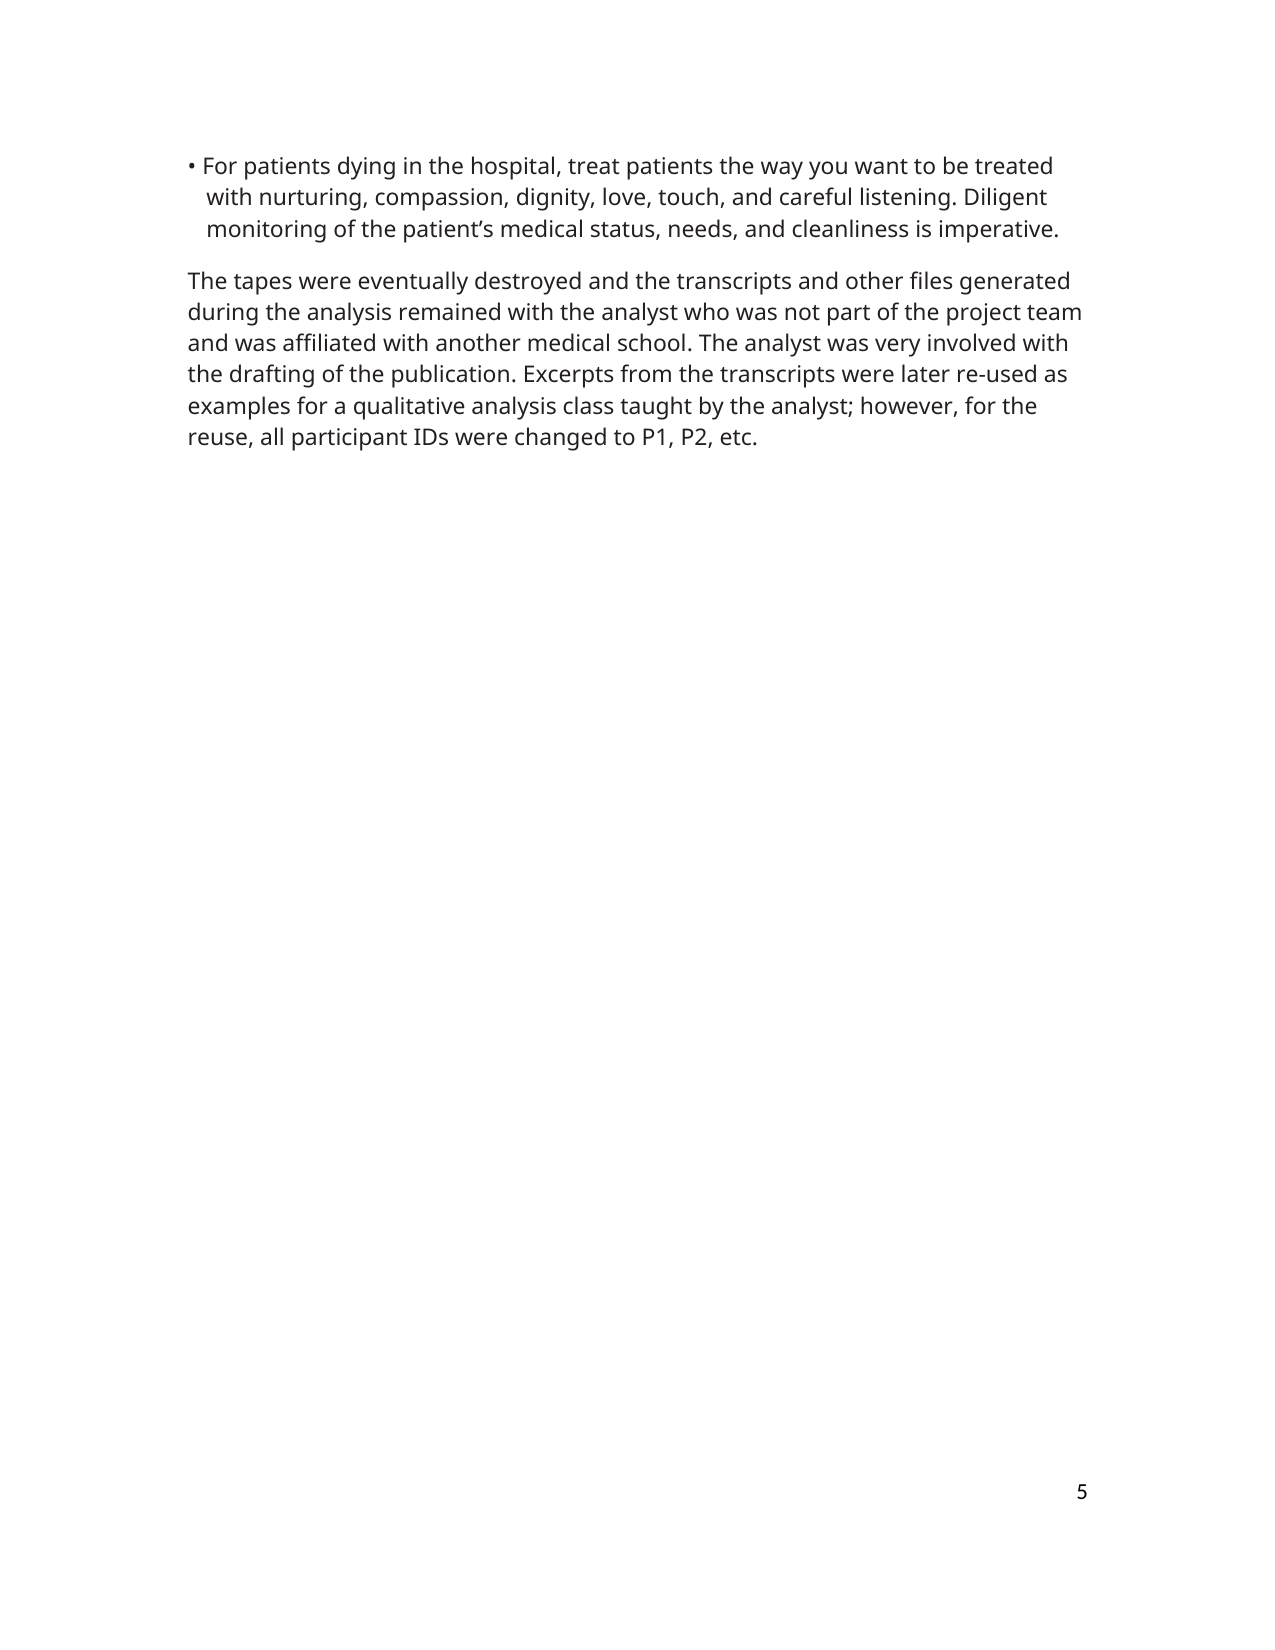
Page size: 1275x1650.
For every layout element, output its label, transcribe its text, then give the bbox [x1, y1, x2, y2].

text The tapes were eventually destroyed and the transcripts and other files generated during the analysis remained with the analyst who was not part of the project team and was affiliated with another medical school. The analyst was very involved with the drafting of the publication. Excerpts from the transcripts were later re-used as examples for a qualitative analysis class taught by the analyst; however, for the reuse, all participant IDs were changed to P1, P2, etc. [187, 264, 1087, 452]
text • For patients dying in the hospital, treat patients the way you want to be treated with nurturing, compassion, dignity, love, touch, and careful listening. Diligent monitoring of the patient’s medical status, needs, and cleanliness is imperative. [187, 150, 1087, 244]
